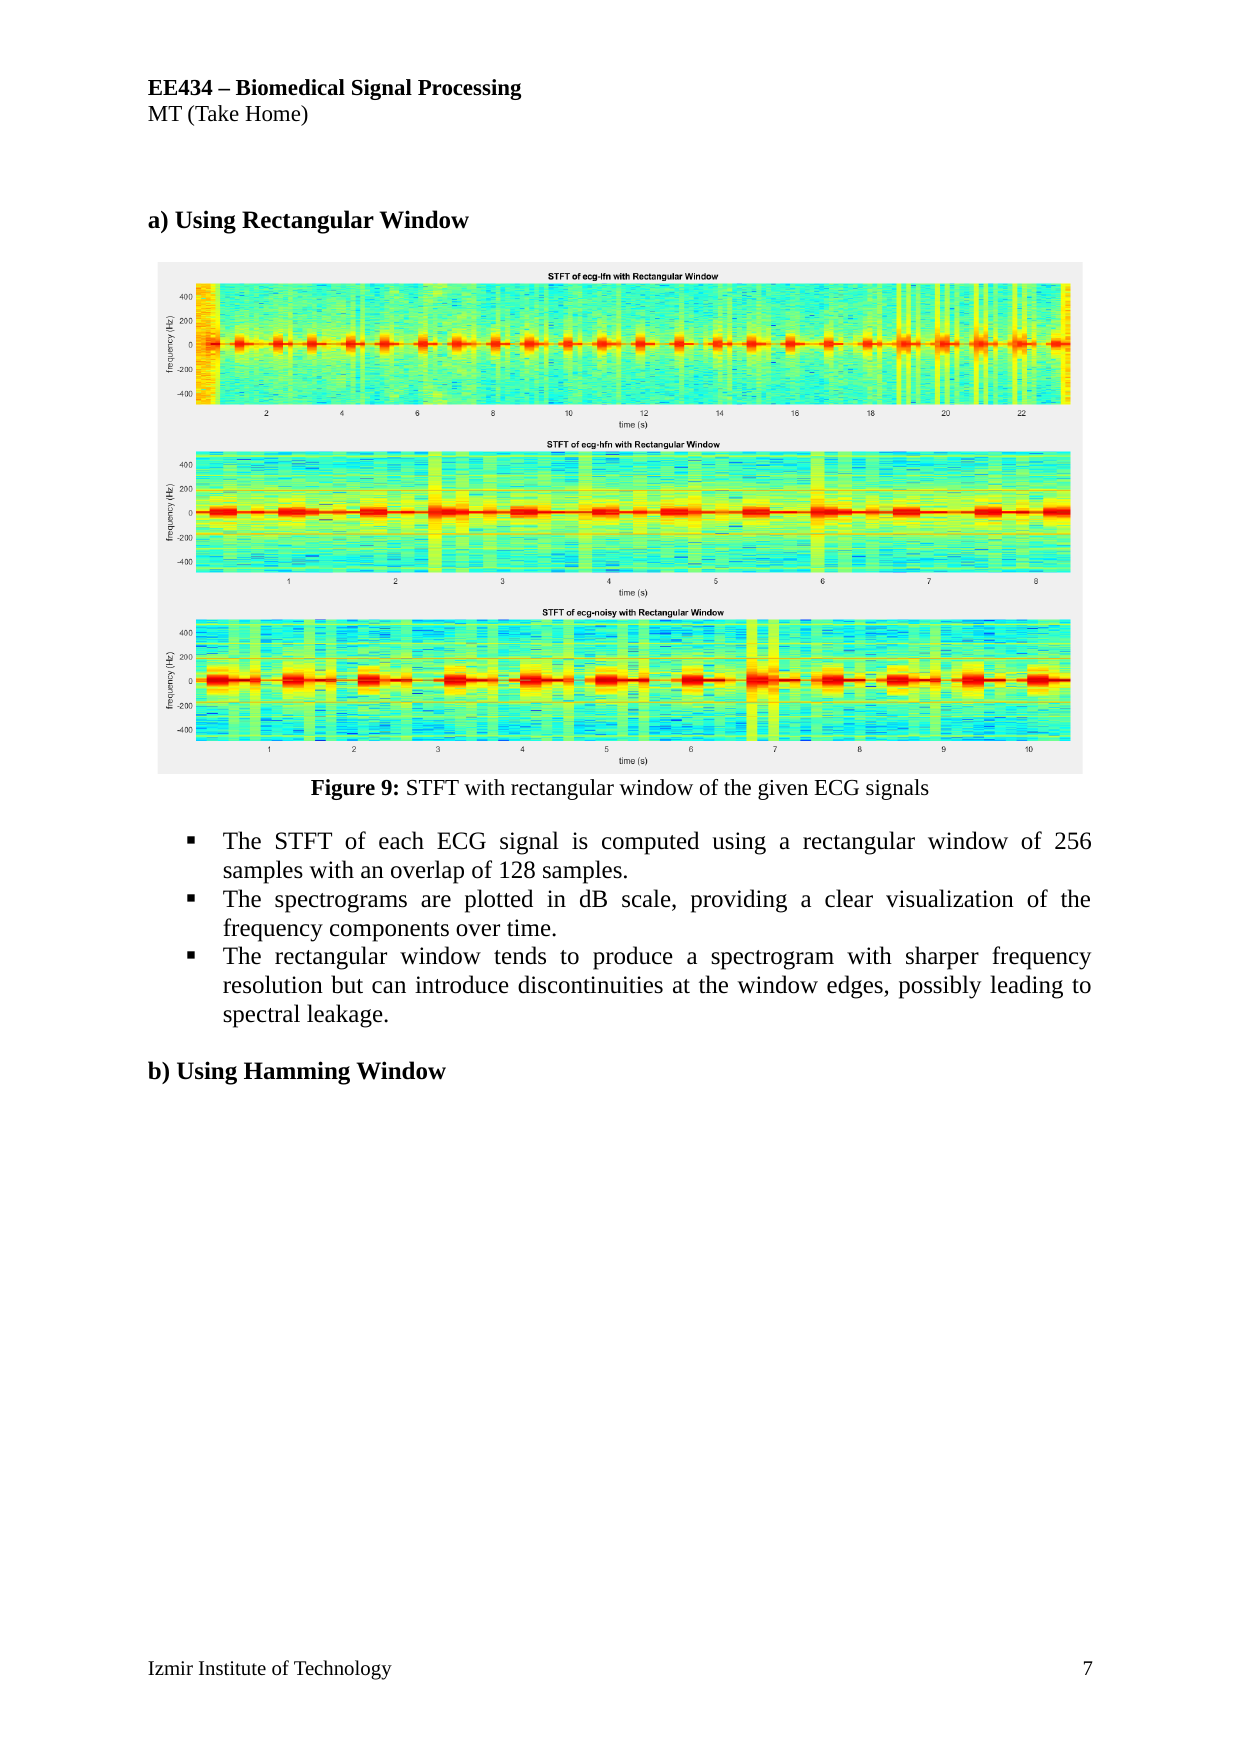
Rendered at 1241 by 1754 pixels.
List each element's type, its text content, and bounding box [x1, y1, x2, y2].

list The rectangular window tends to produce a spectrogram with sharper frequency resolution but can introduce discontinuities at the window edges, possibly leading to spectral leakage. [185, 941, 1093, 1028]
list The STFT of each ECG signal is computed using a rectangular window of 256 samples with an overlap of 128 samples. [185, 826, 1093, 884]
text b) Using Hamming Window [148, 1056, 1093, 1085]
text a) Using Rectangular Window [148, 205, 1093, 234]
text Figure 9: STFT with rectangular window of the given ECG signals [148, 774, 1093, 800]
picture [157, 262, 1083, 774]
list The spectrograms are plotted in dB scale, providing a clear visualization of the frequency components over time. [185, 884, 1093, 941]
